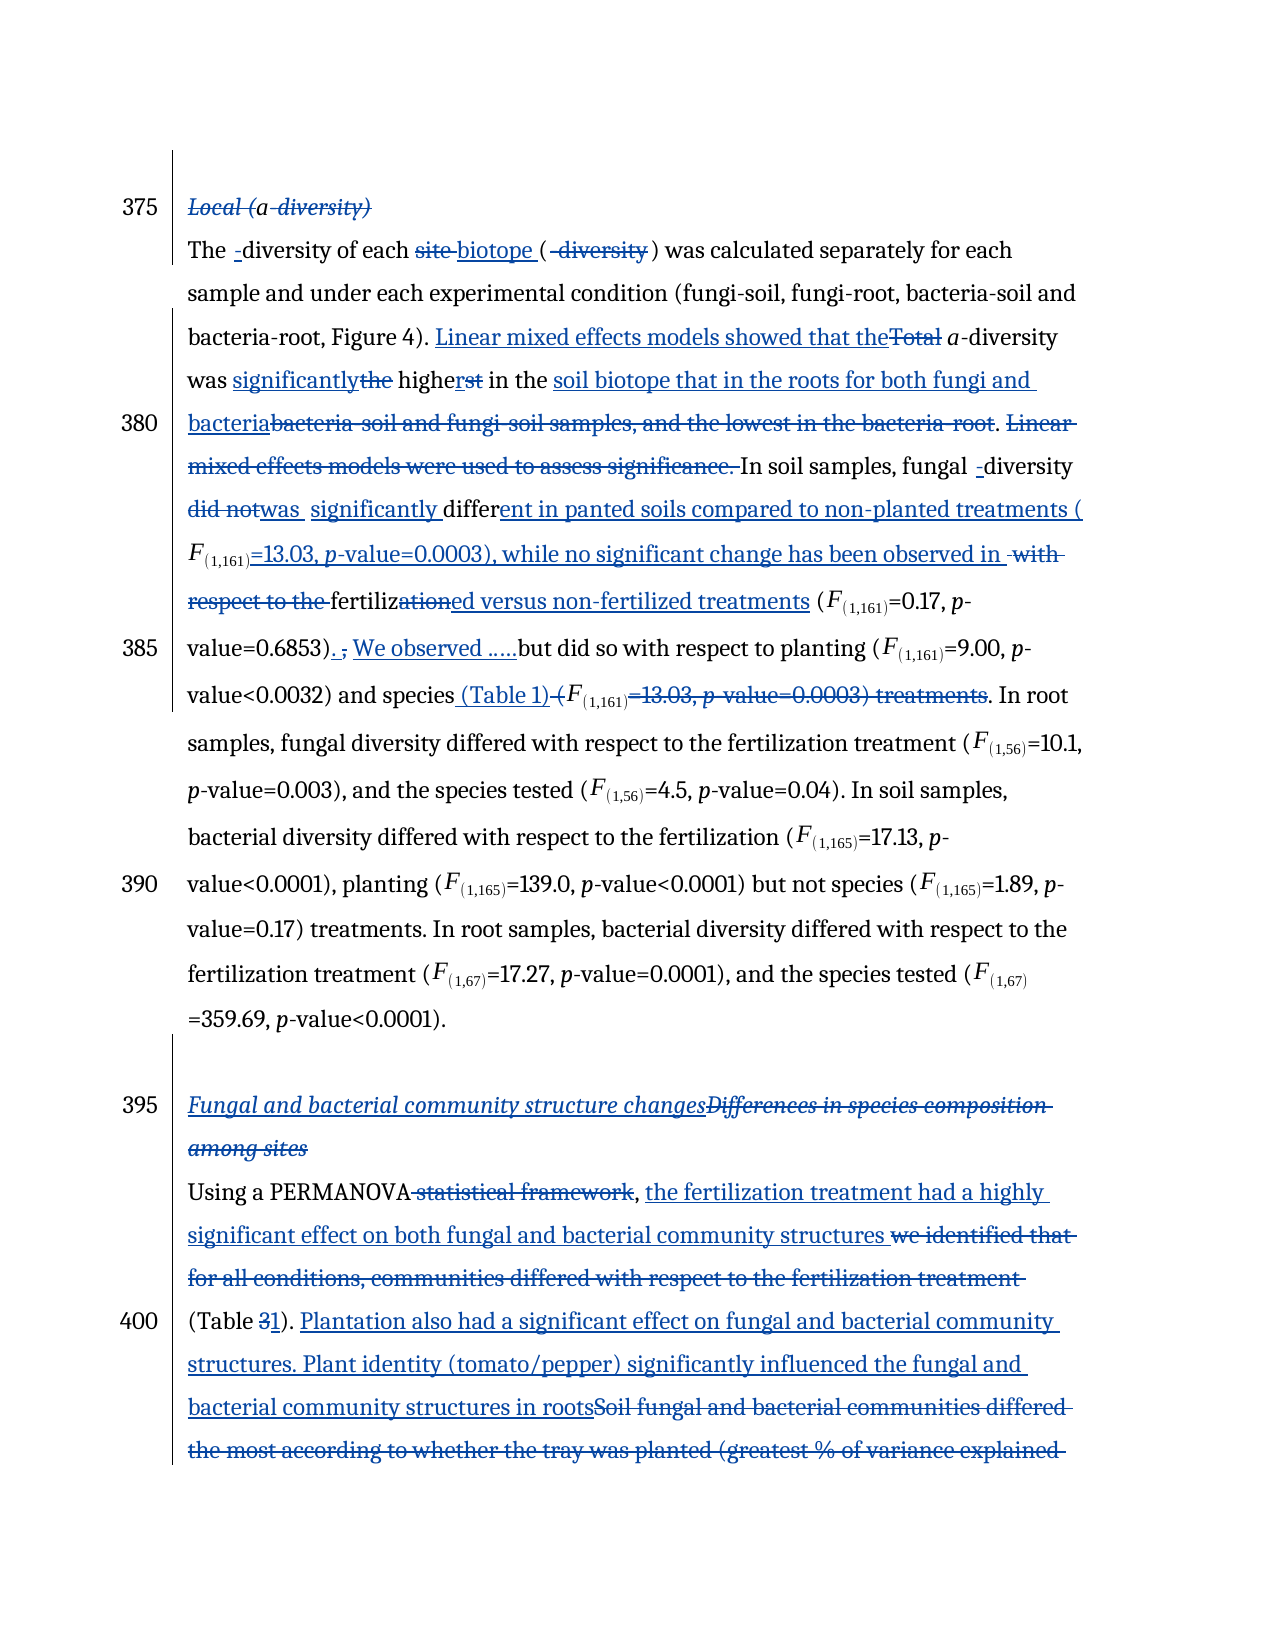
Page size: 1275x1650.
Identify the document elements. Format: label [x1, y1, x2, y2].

text [187, 150, 1088, 1465]
